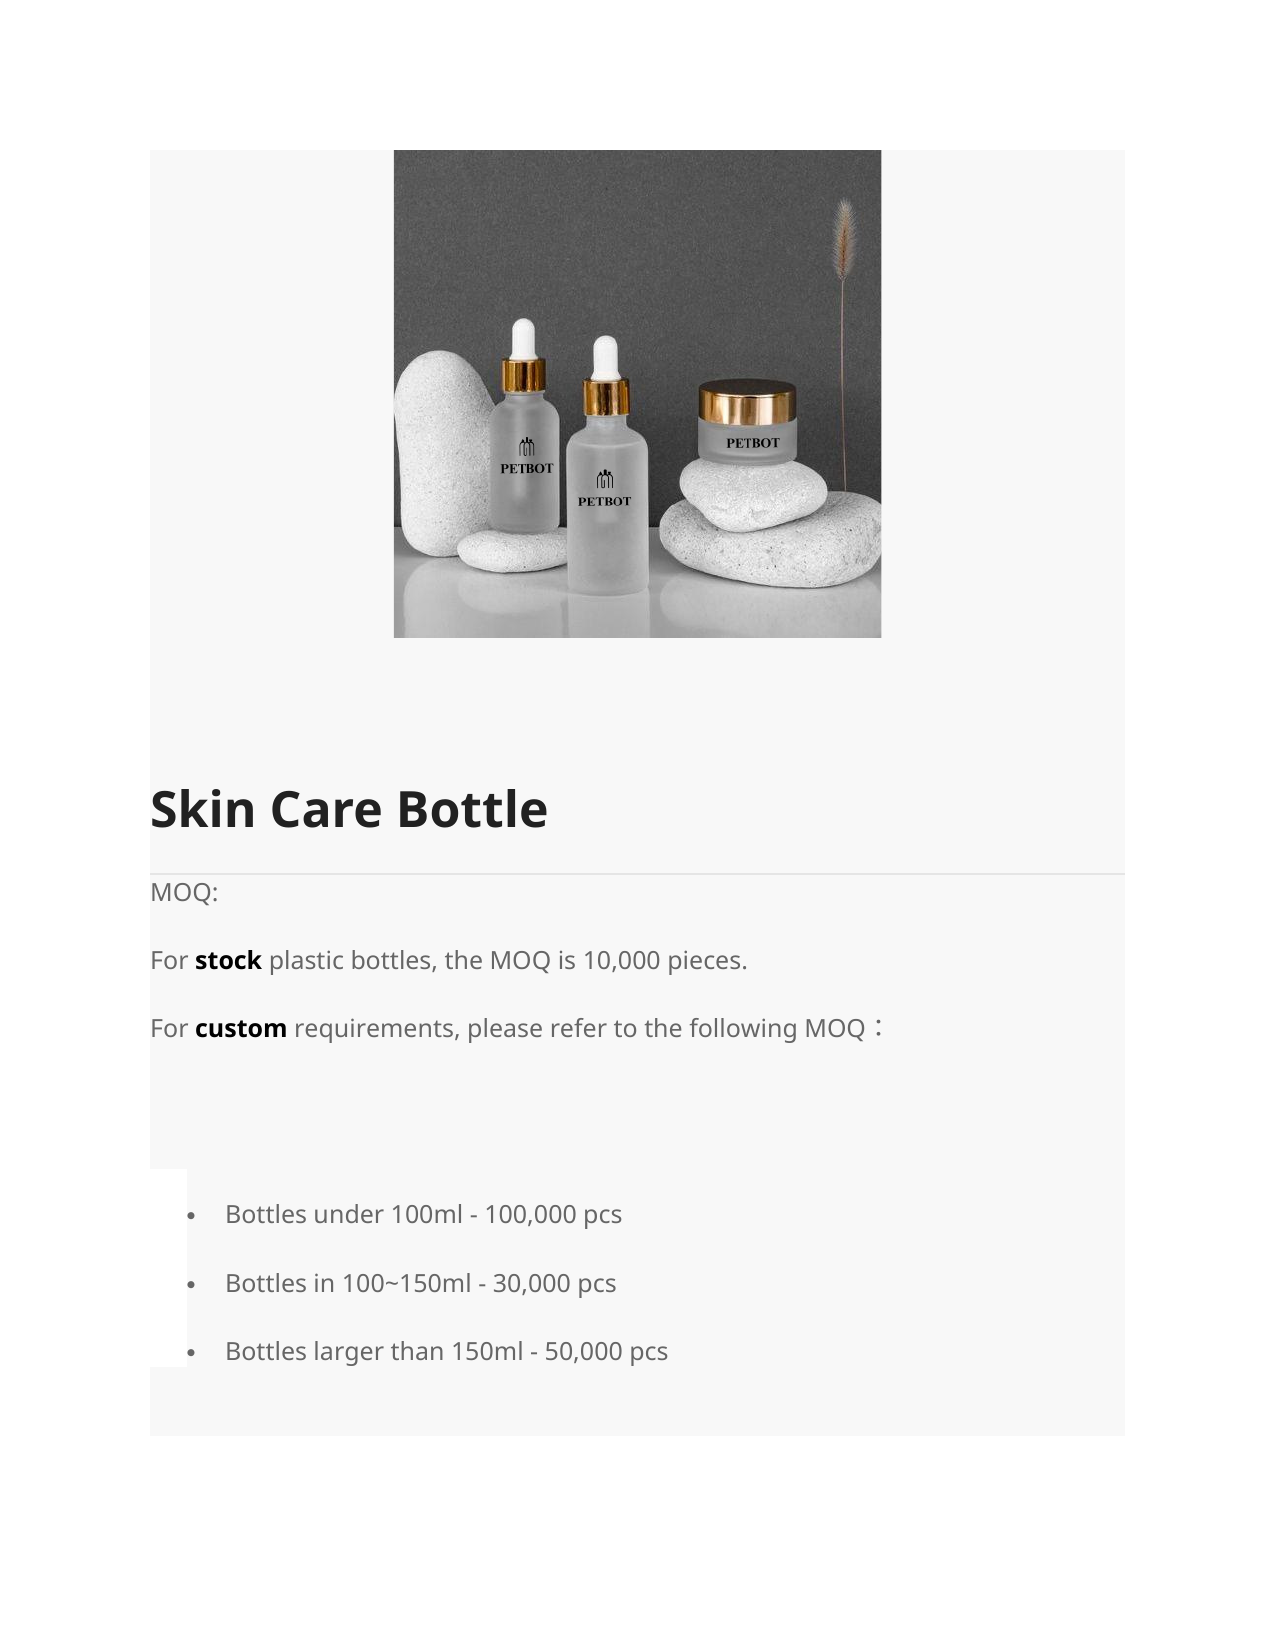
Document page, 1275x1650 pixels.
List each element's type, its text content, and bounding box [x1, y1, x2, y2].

list Bottles under 100ml - 100,000 pcs [187, 1197, 1125, 1231]
list Bottles larger than 150ml - 50,000 pcs [187, 1333, 1125, 1367]
text MOQ: [150, 875, 1125, 909]
picture [393, 150, 882, 638]
text Skin Care Bottle [150, 774, 1125, 873]
text For stock plastic bottles, the MOQ is 10,000 pieces. For custom requirements, please refer to the following MOQ： [150, 943, 1125, 1169]
list Bottles in 100~150ml - 30,000 pcs [187, 1265, 1125, 1299]
